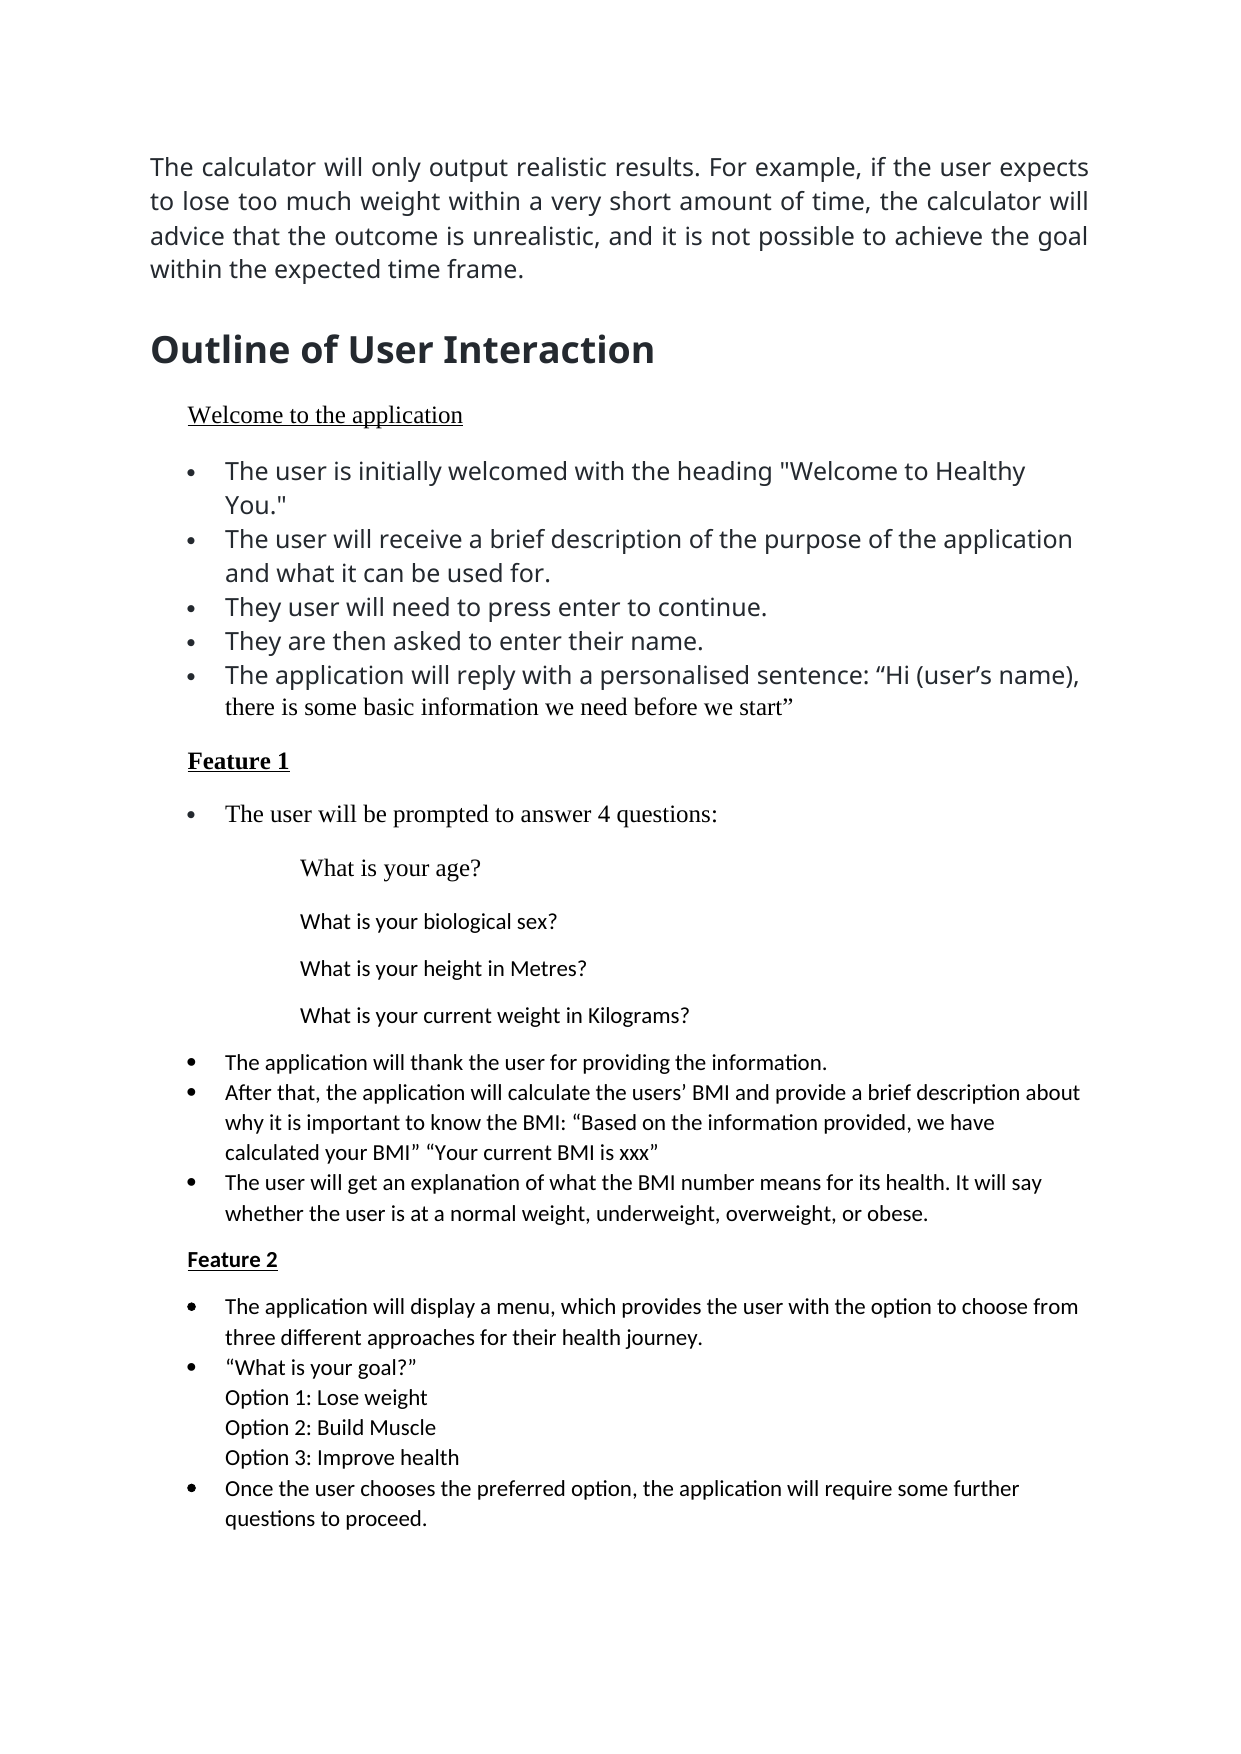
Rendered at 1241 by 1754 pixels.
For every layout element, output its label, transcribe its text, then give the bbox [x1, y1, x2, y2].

list Option 2: Build Muscle [225, 1413, 1090, 1441]
list The user is initially welcomed with the heading "Welcome to Healthy You." [187, 453, 1090, 522]
list Option 3: Improve health [225, 1443, 1090, 1471]
list The user will be prompted to answer 4 questions: [187, 799, 1090, 828]
text What is your height in Metres? [225, 954, 1090, 982]
list They user will need to press enter to continue. [187, 590, 1090, 624]
text Feature 2 [187, 1246, 1090, 1273]
list The user will receive a brief description of the purpose of the application and what it can be used for. [187, 522, 1090, 590]
list The application will thank the user for providing the information. [187, 1048, 1090, 1076]
text What is your age? [300, 853, 1090, 882]
text Welcome to the application [187, 400, 1090, 428]
text Feature 1 [187, 746, 1090, 774]
list The application will reply with a personalised sentence: “Hi (user’s name), there is some basic information we need before we start” [187, 658, 1090, 721]
list Option 1: Lose weight [225, 1383, 1090, 1411]
list After that, the application will calculate the users’ BMI and provide a brief description about why it is important to know the BMI: “Based on the information provided, we have calculated your BMI” “Your current BMI is xxx” [187, 1078, 1090, 1166]
list Once the user chooses the preferred option, the application will require some further questions to proceed. [187, 1474, 1090, 1532]
list “What is your goal?” [187, 1353, 1090, 1381]
text What is your biological sex? [225, 907, 1090, 935]
text What is your current weight in Kilograms? [225, 1001, 1090, 1029]
subtitle Outline of User Interaction [150, 324, 1090, 375]
text The calculator will only output realistic results. For example, if the user expects to lose too much weight within a very short amount of time, the calculator will advice that the outcome is unrealistic, and it is not possible to achieve the goal within the expected time frame. [150, 150, 1090, 286]
list The user will get an explanation of what the BMI number means for its health. It will say whether the user is at a normal weight, underweight, overweight, or obese. [187, 1168, 1090, 1227]
list They are then asked to enter their name. [187, 624, 1090, 658]
list The application will display a menu, which provides the user with the option to choose from three different approaches for their health journey. [187, 1292, 1090, 1351]
